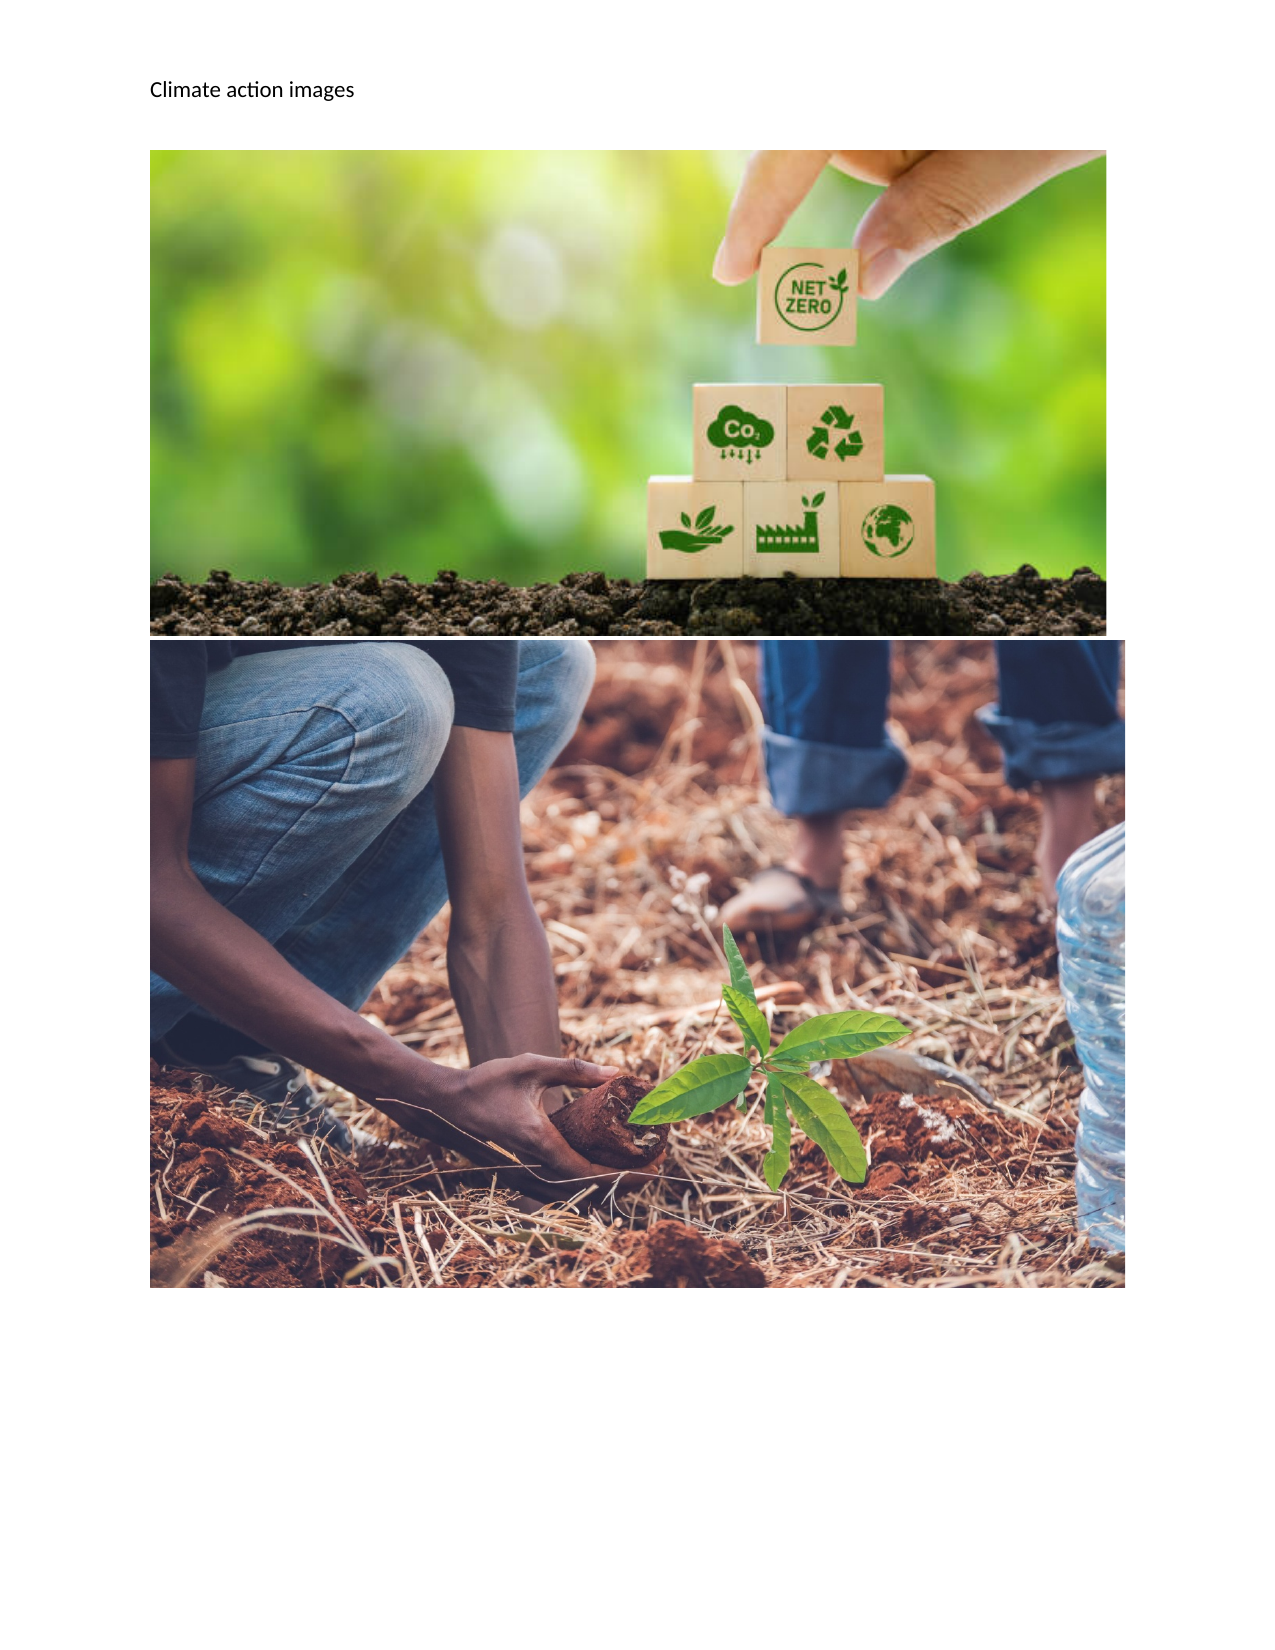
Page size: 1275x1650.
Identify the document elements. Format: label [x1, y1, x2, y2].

picture [150, 150, 1107, 636]
picture [150, 640, 1125, 1288]
